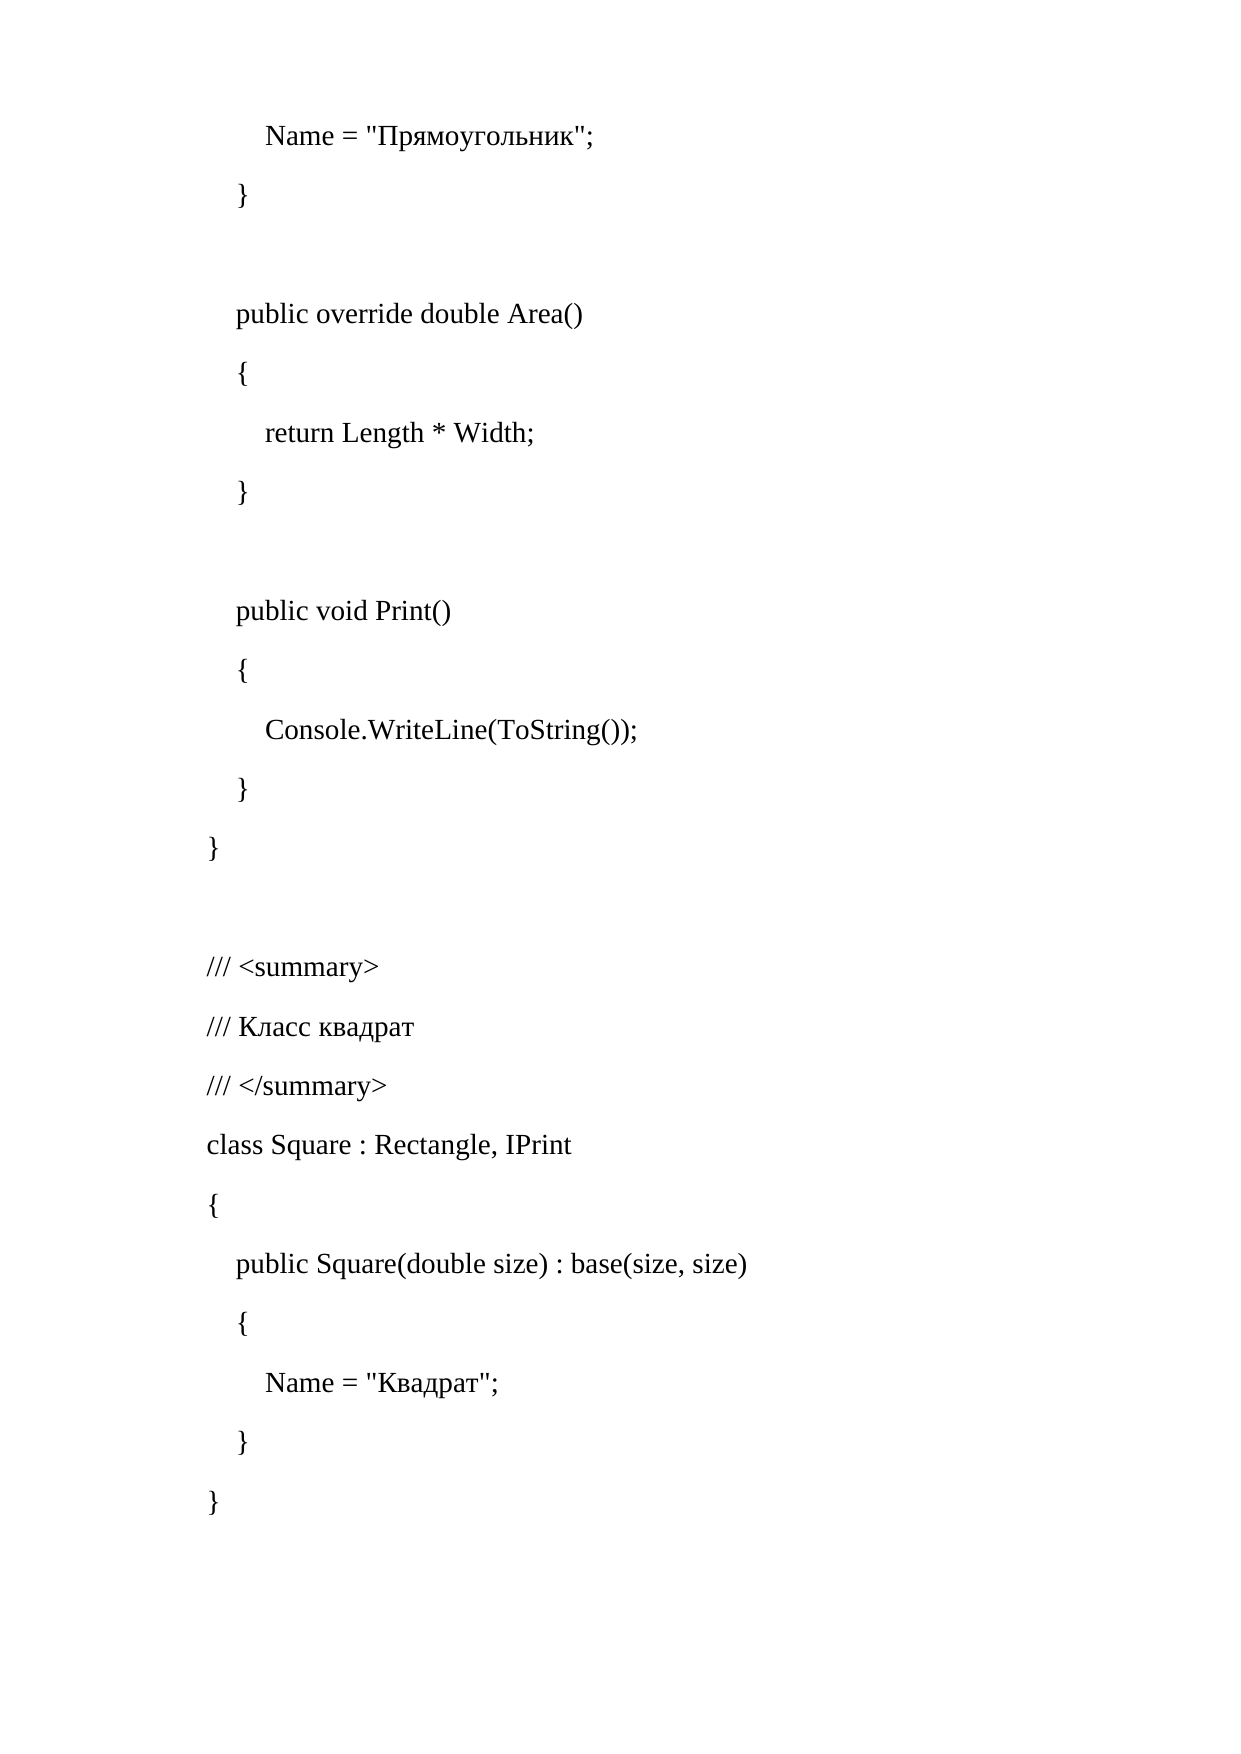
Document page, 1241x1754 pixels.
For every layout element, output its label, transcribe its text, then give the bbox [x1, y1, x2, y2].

text } [177, 1484, 1152, 1517]
text } [177, 474, 1152, 508]
text { [177, 652, 1152, 686]
text } [177, 831, 1152, 864]
text /// </summary> [177, 1068, 1152, 1102]
text } [177, 177, 1152, 211]
text } [177, 771, 1152, 805]
text /// <summary> [177, 949, 1152, 983]
text { [177, 1306, 1152, 1339]
text class Square : Rectangle, IPrint [177, 1127, 1152, 1161]
text Name = "Прямоугольник"; [177, 118, 1152, 152]
text return Length * Width; [177, 415, 1152, 448]
text } [177, 1424, 1152, 1458]
text Console.WriteLine(ToString()); [177, 712, 1152, 745]
text public void Print() [177, 593, 1152, 627]
text { [177, 356, 1152, 389]
text Name = "Квадрат"; [177, 1365, 1152, 1398]
text public Square(double size) : base(size, size) [177, 1246, 1152, 1280]
text { [177, 1187, 1152, 1220]
text public override double Area() [177, 296, 1152, 330]
text /// Класс квадрат [177, 1009, 1152, 1042]
